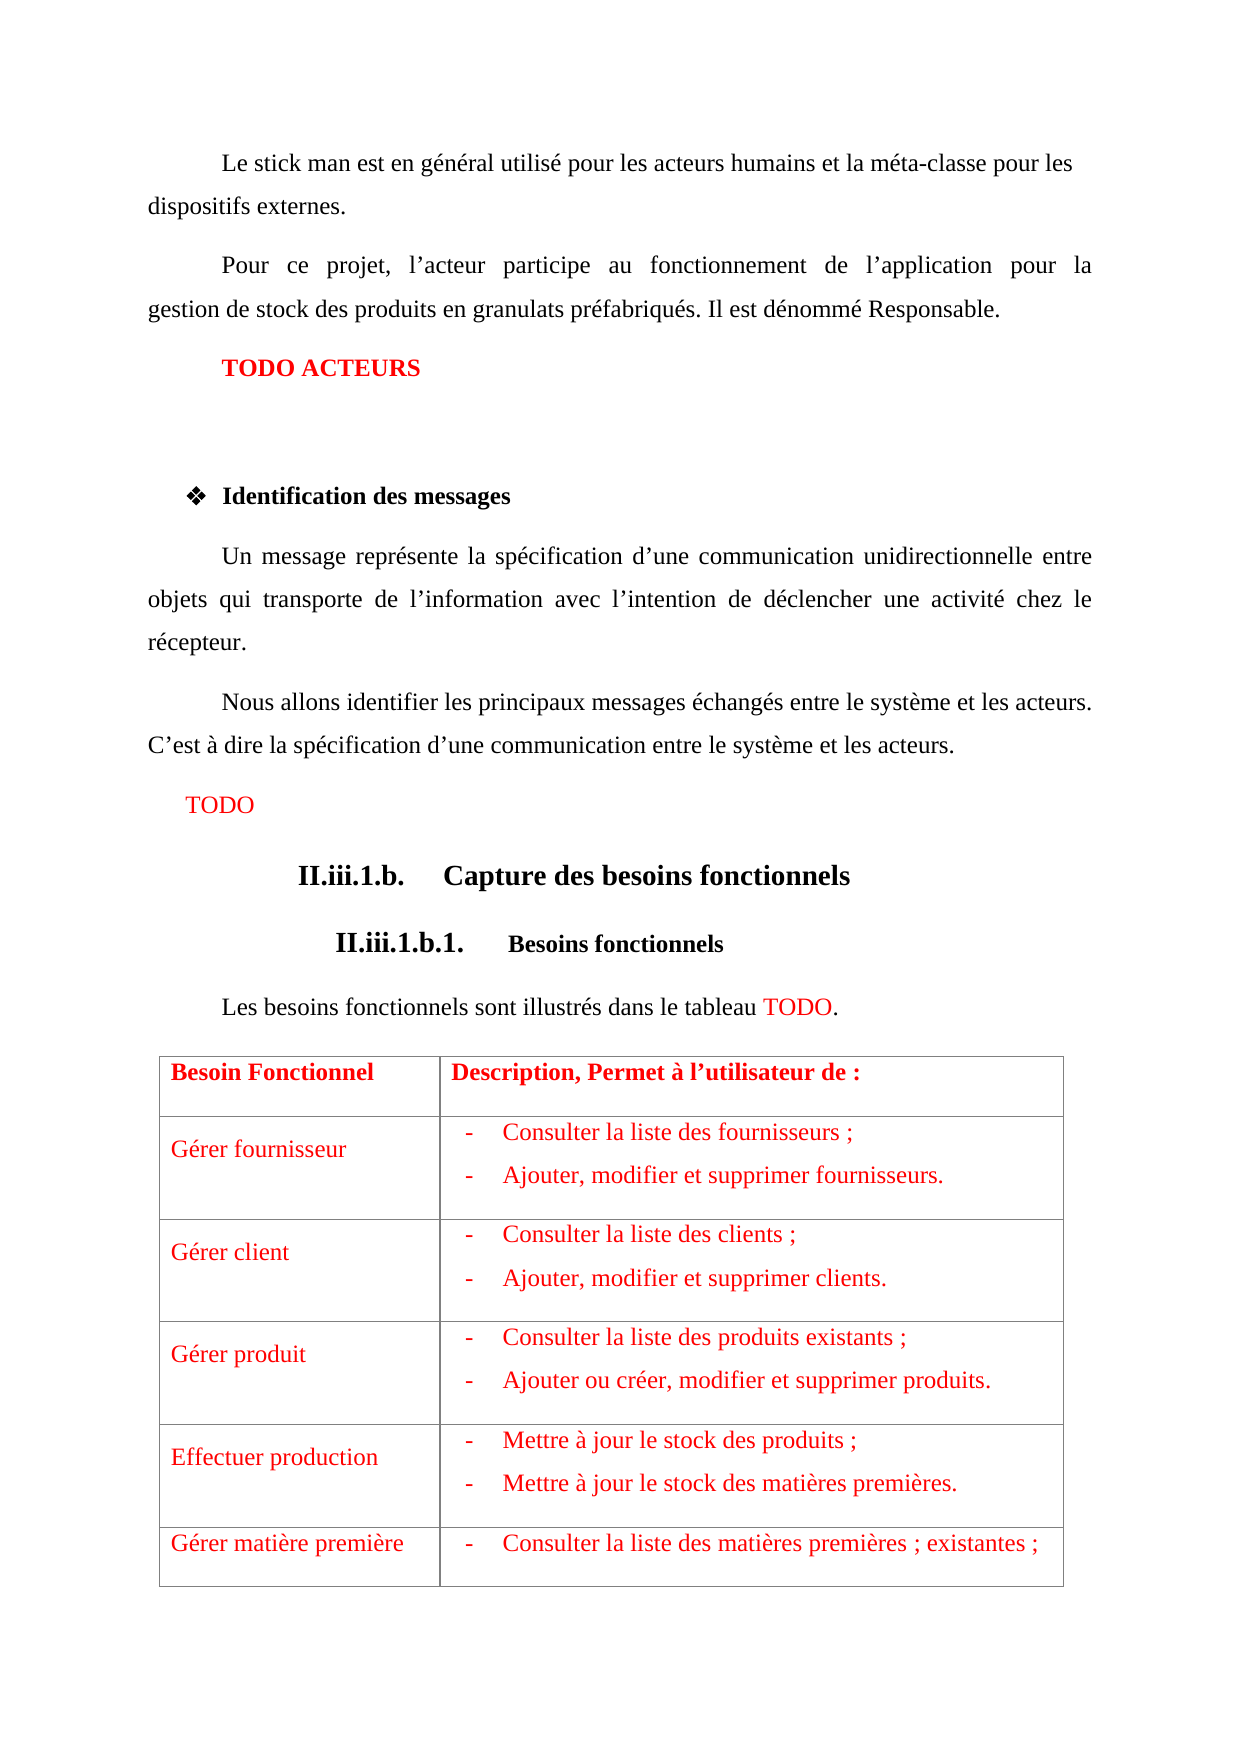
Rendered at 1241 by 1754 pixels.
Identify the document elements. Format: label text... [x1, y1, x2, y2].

text Les besoins fonctionnels sont illustrés dans le tableau TODO. [148, 992, 1093, 1021]
table_cell Gérer client [160, 1220, 439, 1321]
table_cell Gérer matière première [160, 1528, 439, 1586]
table_header Description, Permet à l’utilisateur de : [441, 1057, 1063, 1116]
list Identification des messages [185, 481, 1093, 510]
table_cell Consulter la liste des fournisseurs ; Ajouter, modifier et supprimer fournisseurs. [441, 1117, 1063, 1218]
table_cell Consulter la liste des clients ; Ajouter, modifier et supprimer clients. [441, 1220, 1063, 1321]
table_cell Effectuer production [160, 1425, 439, 1527]
table_cell Consulter la liste des matières premières ; existantes ; Ajouter, modifier et supprimer une matière première. [441, 1528, 1063, 1586]
table_cell Gérer fournisseur [160, 1117, 439, 1218]
text TODO ACTEURS [148, 353, 1093, 382]
text Le stick man est en général utilisé pour les acteurs humains et la méta-classe pour les dispositifs externes. [148, 148, 1093, 219]
table_cell Gérer produit [160, 1322, 439, 1424]
text Nous allons identifier les principaux messages échangés entre le système et les acteurs. C’est à dire la spécification d’une communication entre le système et les acteurs. [148, 687, 1093, 759]
text Un message représente la spécification d’une communication unidirectionnelle entre objets qui transporte de l’information avec l’intention de déclencher une activité chez le récepteur. [148, 541, 1093, 656]
text Pour ce projet, l’acteur participe au fonctionnement de l’application pour la gestion de stock des produits en granulats préfabriqués. Il est dénommé Responsable. [148, 251, 1093, 322]
table_cell Consulter la liste des produits existants ; Ajouter ou créer, modifier et supprimer produits. [441, 1322, 1063, 1424]
list Capture des besoins fonctionnels [298, 858, 1093, 892]
text TODO [185, 790, 1093, 819]
table_header Besoin Fonctionnel [160, 1057, 439, 1116]
table_cell Mettre à jour le stock des produits ; Mettre à jour le stock des matières premières. [441, 1425, 1063, 1527]
list Besoins fonctionnels [335, 925, 1093, 959]
